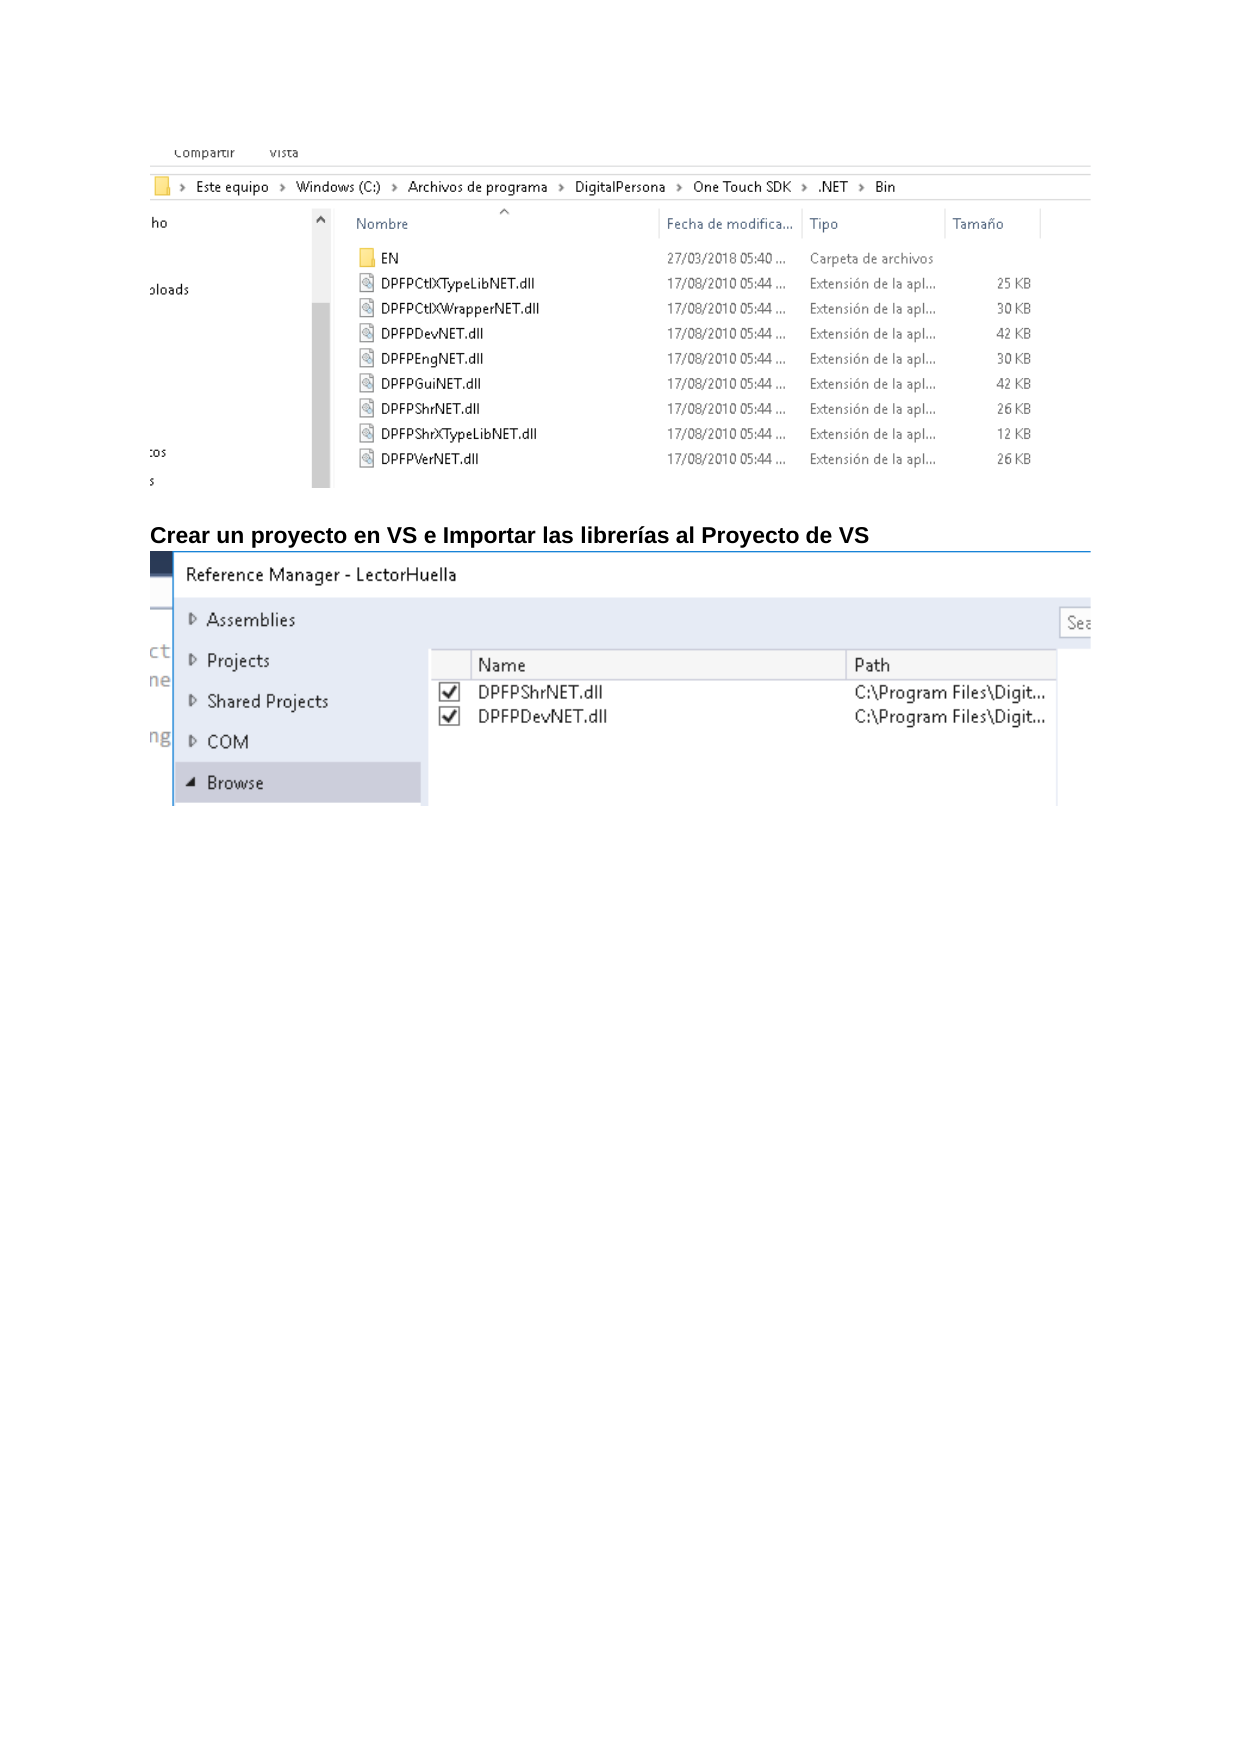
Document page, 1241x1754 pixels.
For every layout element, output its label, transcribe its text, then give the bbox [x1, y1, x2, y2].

picture [150, 150, 1091, 488]
picture [150, 551, 1091, 806]
text Crear un proyecto en VS e Importar las librerías al Proyecto de VS [150, 522, 1090, 548]
